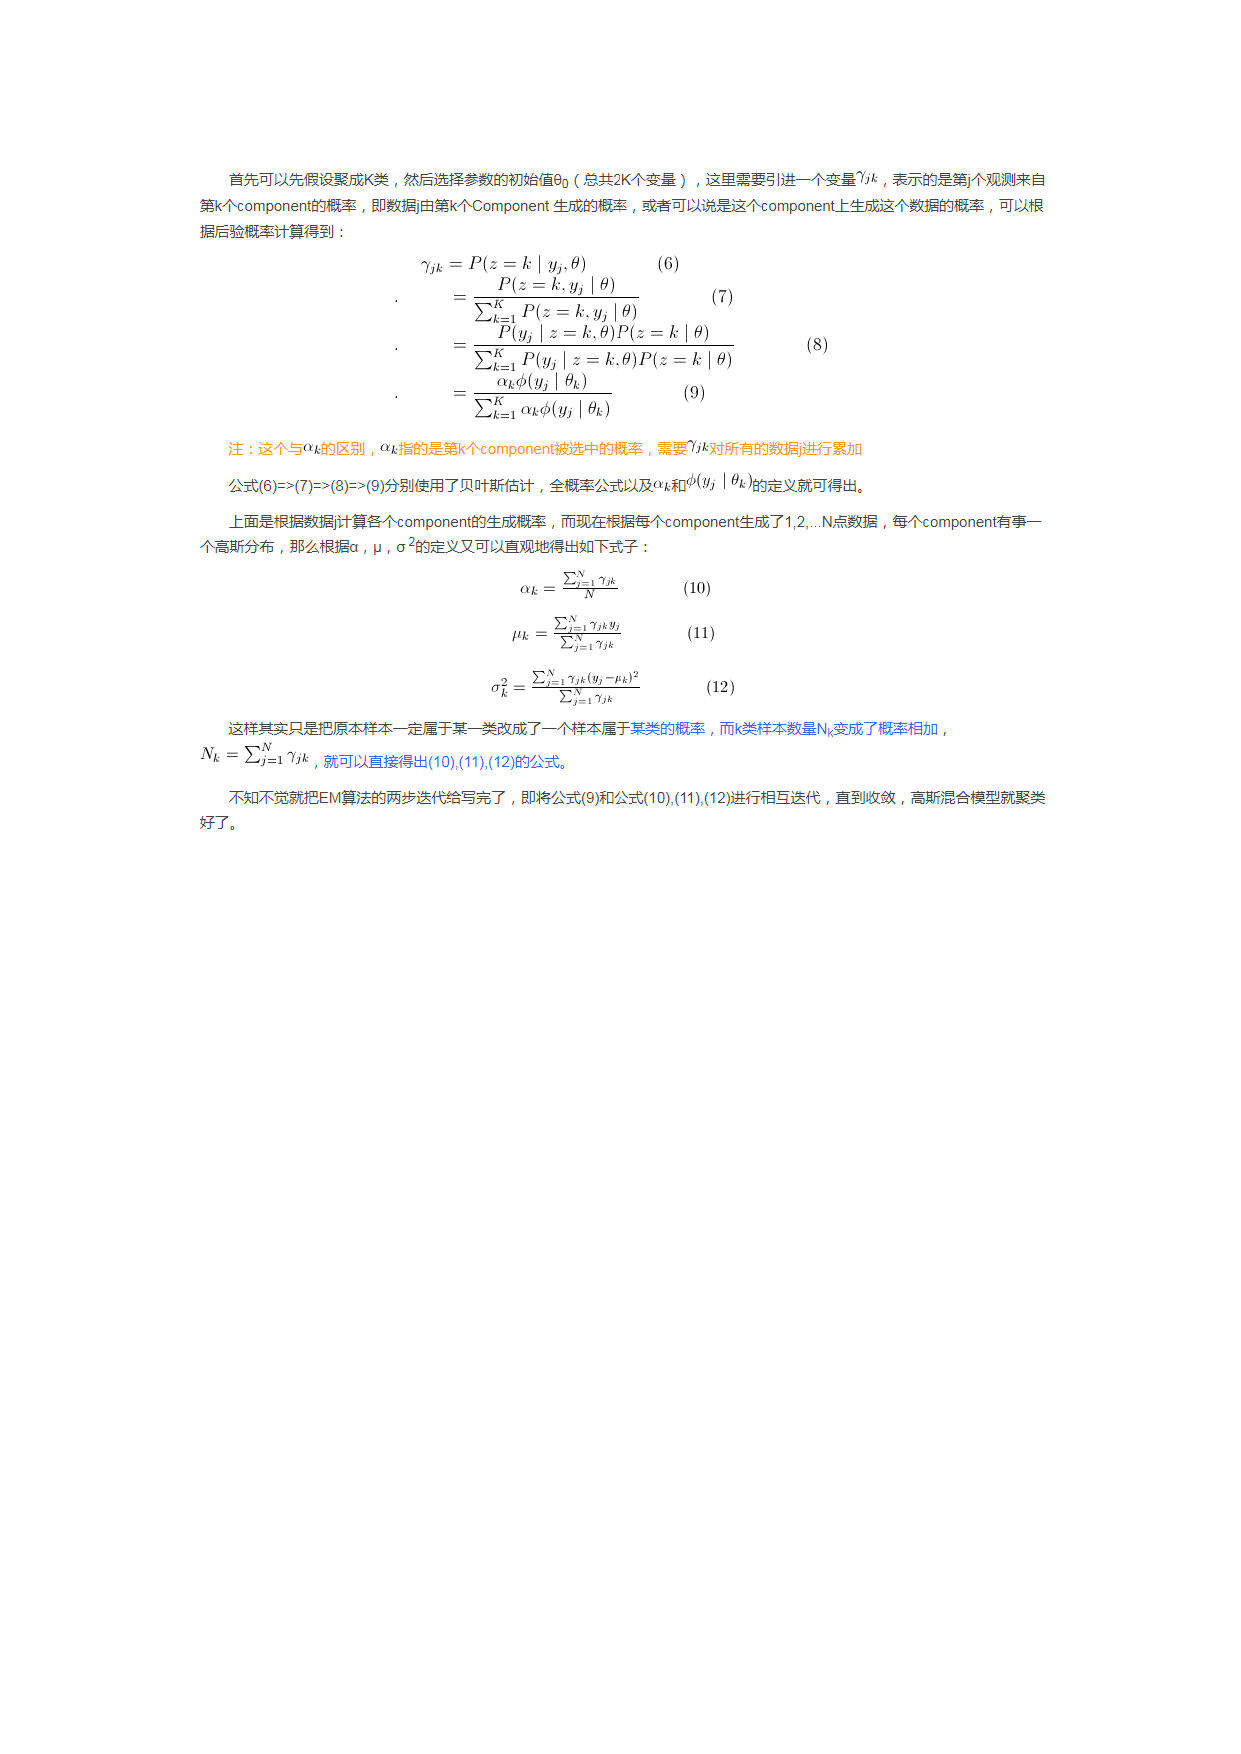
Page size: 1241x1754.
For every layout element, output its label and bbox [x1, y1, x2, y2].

picture [187, 162, 1053, 836]
